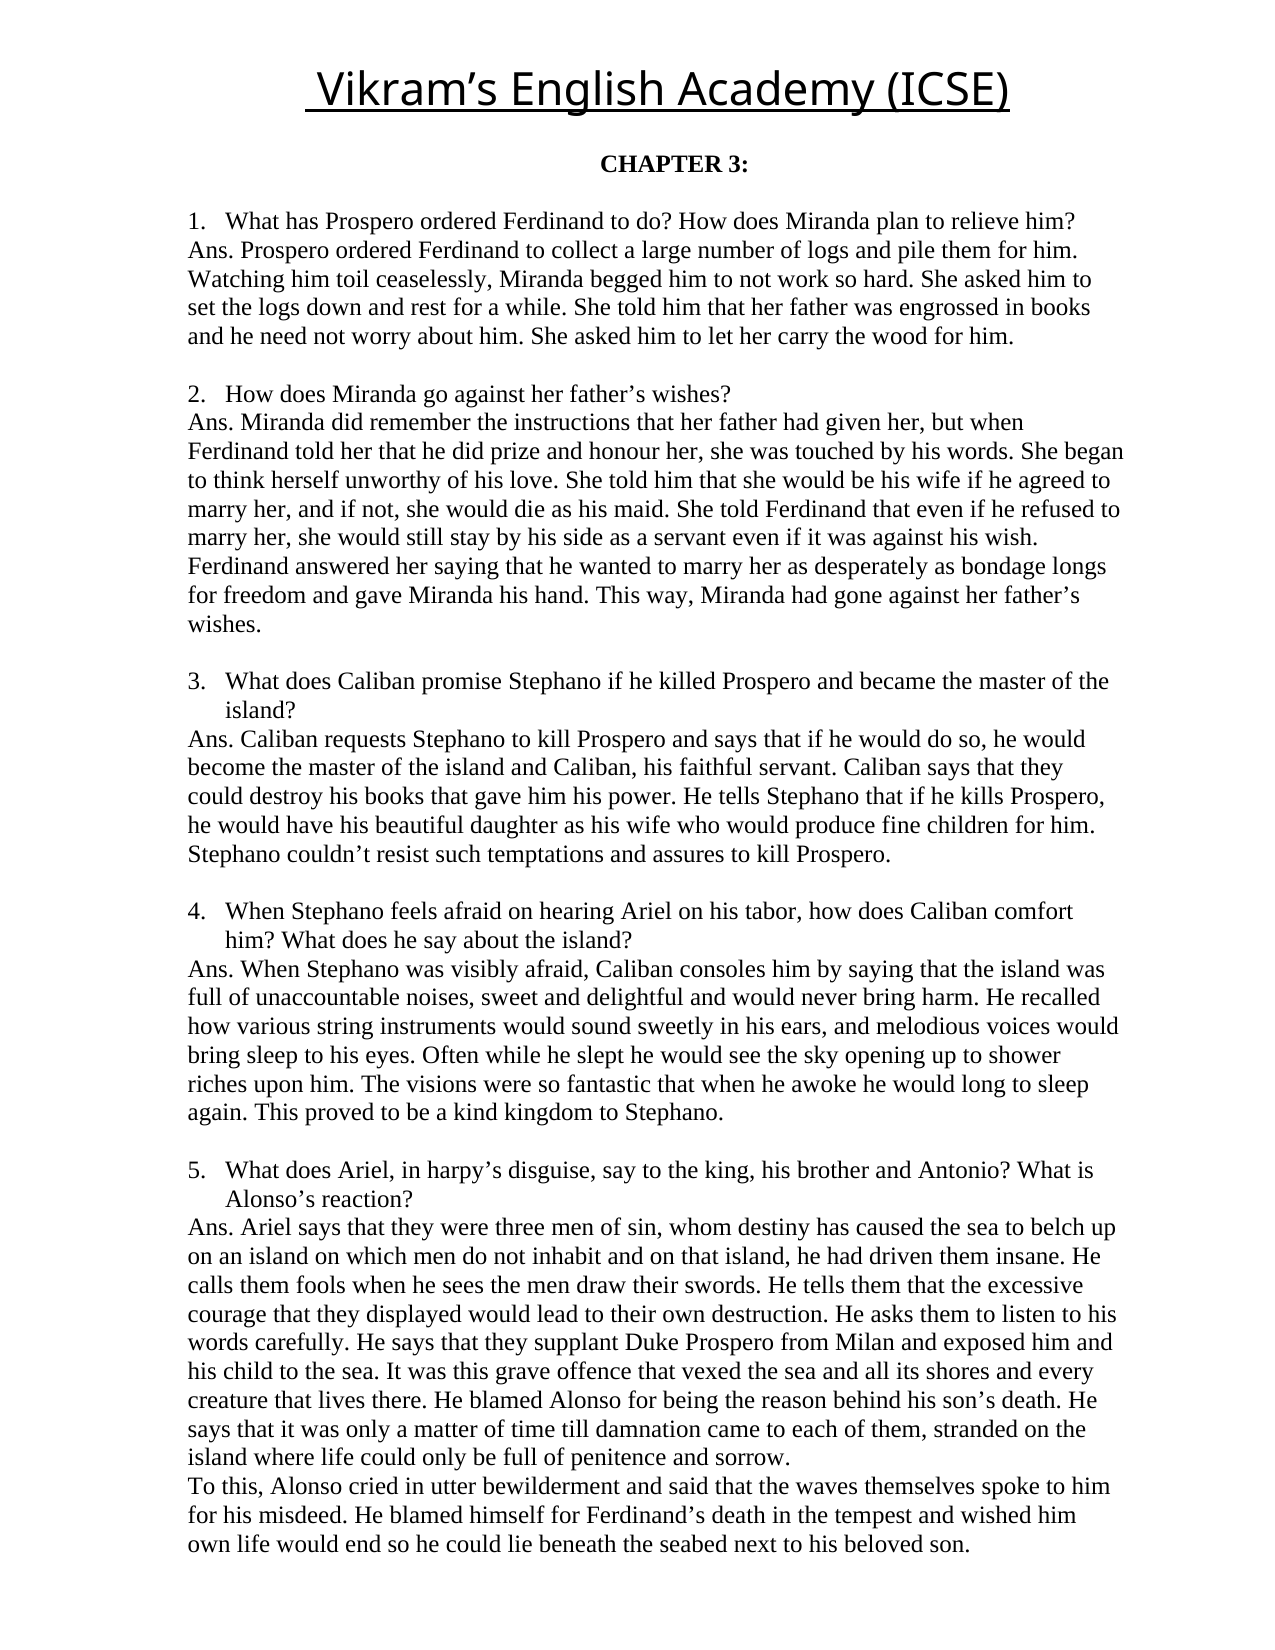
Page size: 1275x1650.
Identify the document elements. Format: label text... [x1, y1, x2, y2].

list What does Caliban promise Stephano if he killed Prospero and became the master of the island? [187, 666, 1125, 724]
text Ans. When Stephano was visibly afraid, Caliban consoles him by saying that the island was full of unaccountable noises, sweet and delightful and would never bring harm. He recalled how various string instruments would sound sweetly in his ears, and melodious voices would bring sleep to his eyes. Often while he slept he would see the sky opening up to shower riches upon him. The visions were so fantastic that when he awoke he would long to sleep again. This proved to be a kind kingdom to Stephano. [187, 954, 1125, 1126]
text Ans. Prospero ordered Ferdinand to collect a large number of logs and pile them for him. Watching him toil ceaselessly, Miranda begged him to not work so hard. She asked him to set the logs down and rest for a while. She told him that her father was engrossed in books and he need not worry about him. She asked him to let her carry the wood for him. [187, 235, 1125, 350]
text CHAPTER 3: [525, 149, 1125, 177]
list What has Prospero ordered Ferdinand to do? How does Miranda plan to relieve him? [187, 206, 1125, 235]
list How does Miranda go against her father’s wishes? [187, 379, 1125, 407]
text Ans. Ariel says that they were three men of sin, whom destiny has caused the sea to belch up on an island on which men do not inhabit and on that island, he had driven them insane. He calls them fools when he sees the men draw their swords. He tells them that the excessive courage that they displayed would lead to their own destruction. He asks them to listen to his words carefully. He says that they supplant Duke Prospero from Milan and exposed him and his child to the sea. It was this grave offence that vexed the sea and all its shores and every creature that lives there. He blamed Alonso for being the reason behind his son’s death. He says that it was only a matter of time till damnation came to each of them, stranded on the island where life could only be full of penitence and sorrow. [187, 1212, 1125, 1471]
text To this, Alonso cried in utter bewilderment and said that the waves themselves spoke to him for his misdeed. He blamed himself for Ferdinand’s death in the tempest and wished him own life would end so he could lie beneath the seabed next to his beloved son. [187, 1471, 1125, 1557]
text Ans. Miranda did remember the instructions that her father had given her, but when Ferdinand told her that he did prize and honour her, she was touched by his words. She began to think herself unworthy of his love. She told him that she would be his wife if he agreed to marry her, and if not, she would die as his maid. She told Ferdinand that even if he refused to marry her, she would still stay by his side as a servant even if it was against his wish. Ferdinand answered her saying that he wanted to marry her as desperately as bondage longs for freedom and gave Miranda his hand. This way, Miranda had gone against her father’s wishes. [187, 407, 1125, 637]
list What does Ariel, in harpy’s disguise, say to the king, his brother and Antonio? What is Alonso’s reaction? [187, 1155, 1125, 1212]
text Ans. Caliban requests Stephano to kill Prospero and says that if he would do so, he would become the master of the island and Caliban, his faithful servant. Caliban says that they could destroy his books that gave him his power. He tells Stephano that if he kills Prospero, he would have his beautiful daughter as his wife who would produce fine children for him. Stephano couldn’t resist such temptations and assures to kill Prospero. [187, 724, 1125, 867]
text Vikram’s English Academy (ICSE) [150, 56, 1125, 119]
list When Stephano feels afraid on hearing Ariel on his tabor, how does Caliban comfort him? What does he say about the island? [187, 896, 1125, 954]
